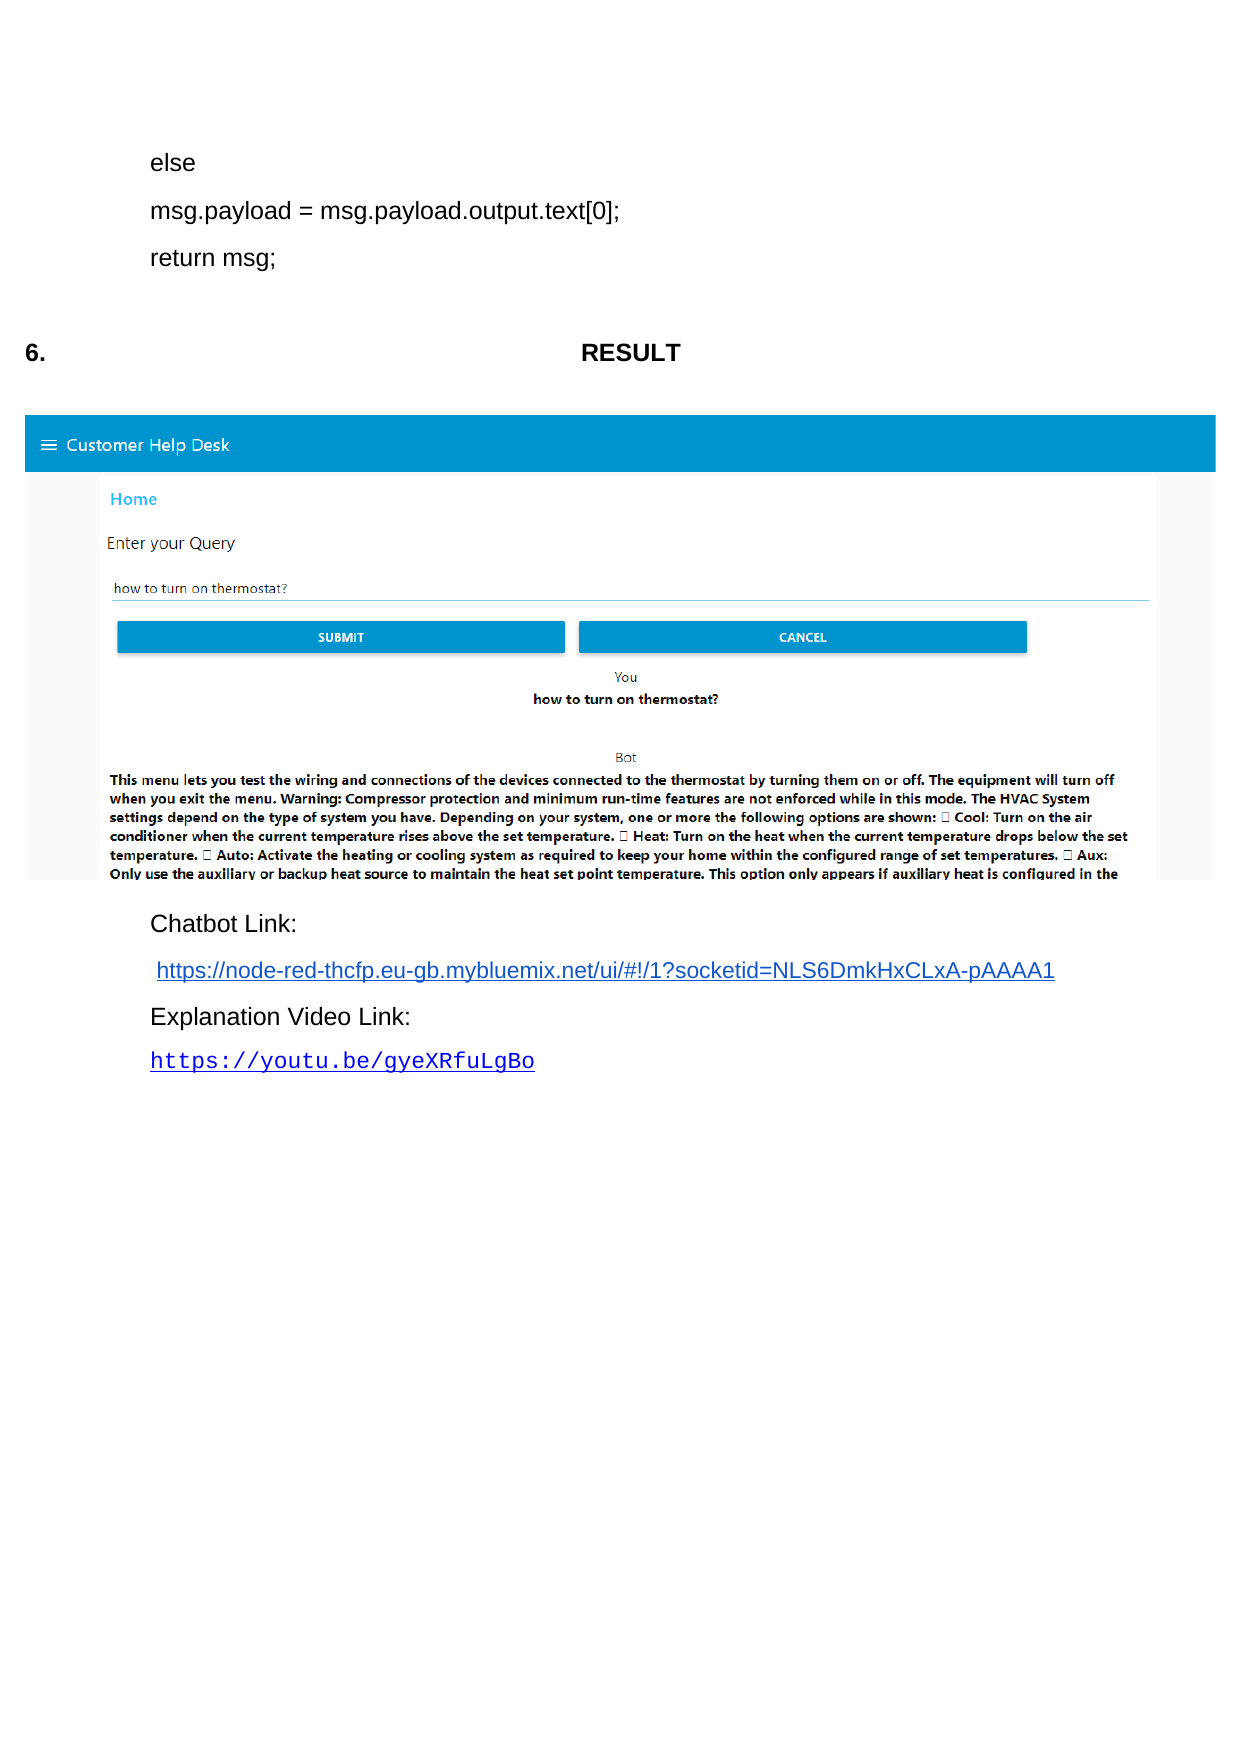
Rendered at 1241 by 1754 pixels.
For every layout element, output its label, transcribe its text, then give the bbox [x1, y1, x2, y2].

text https://youtu.be/gyeXRfuLgBo [150, 1050, 1215, 1076]
text Explanation Video Link: [150, 1002, 1215, 1031]
picture [25, 473, 1216, 880]
text else [150, 148, 1215, 177]
picture [159, 440, 164, 450]
text https://node-red-thcfp.eu-gb.mybluemix.net/ui/#!/1?socketid=NLS6DmkHxCLxA-pAAAA1 [156, 957, 1215, 983]
picture [222, 439, 226, 450]
text Chatbot Link: [150, 909, 1215, 938]
text msg.payload = msg.payload.output.text[0]; return msg; [150, 196, 622, 272]
list RESULT [25, 338, 1215, 367]
